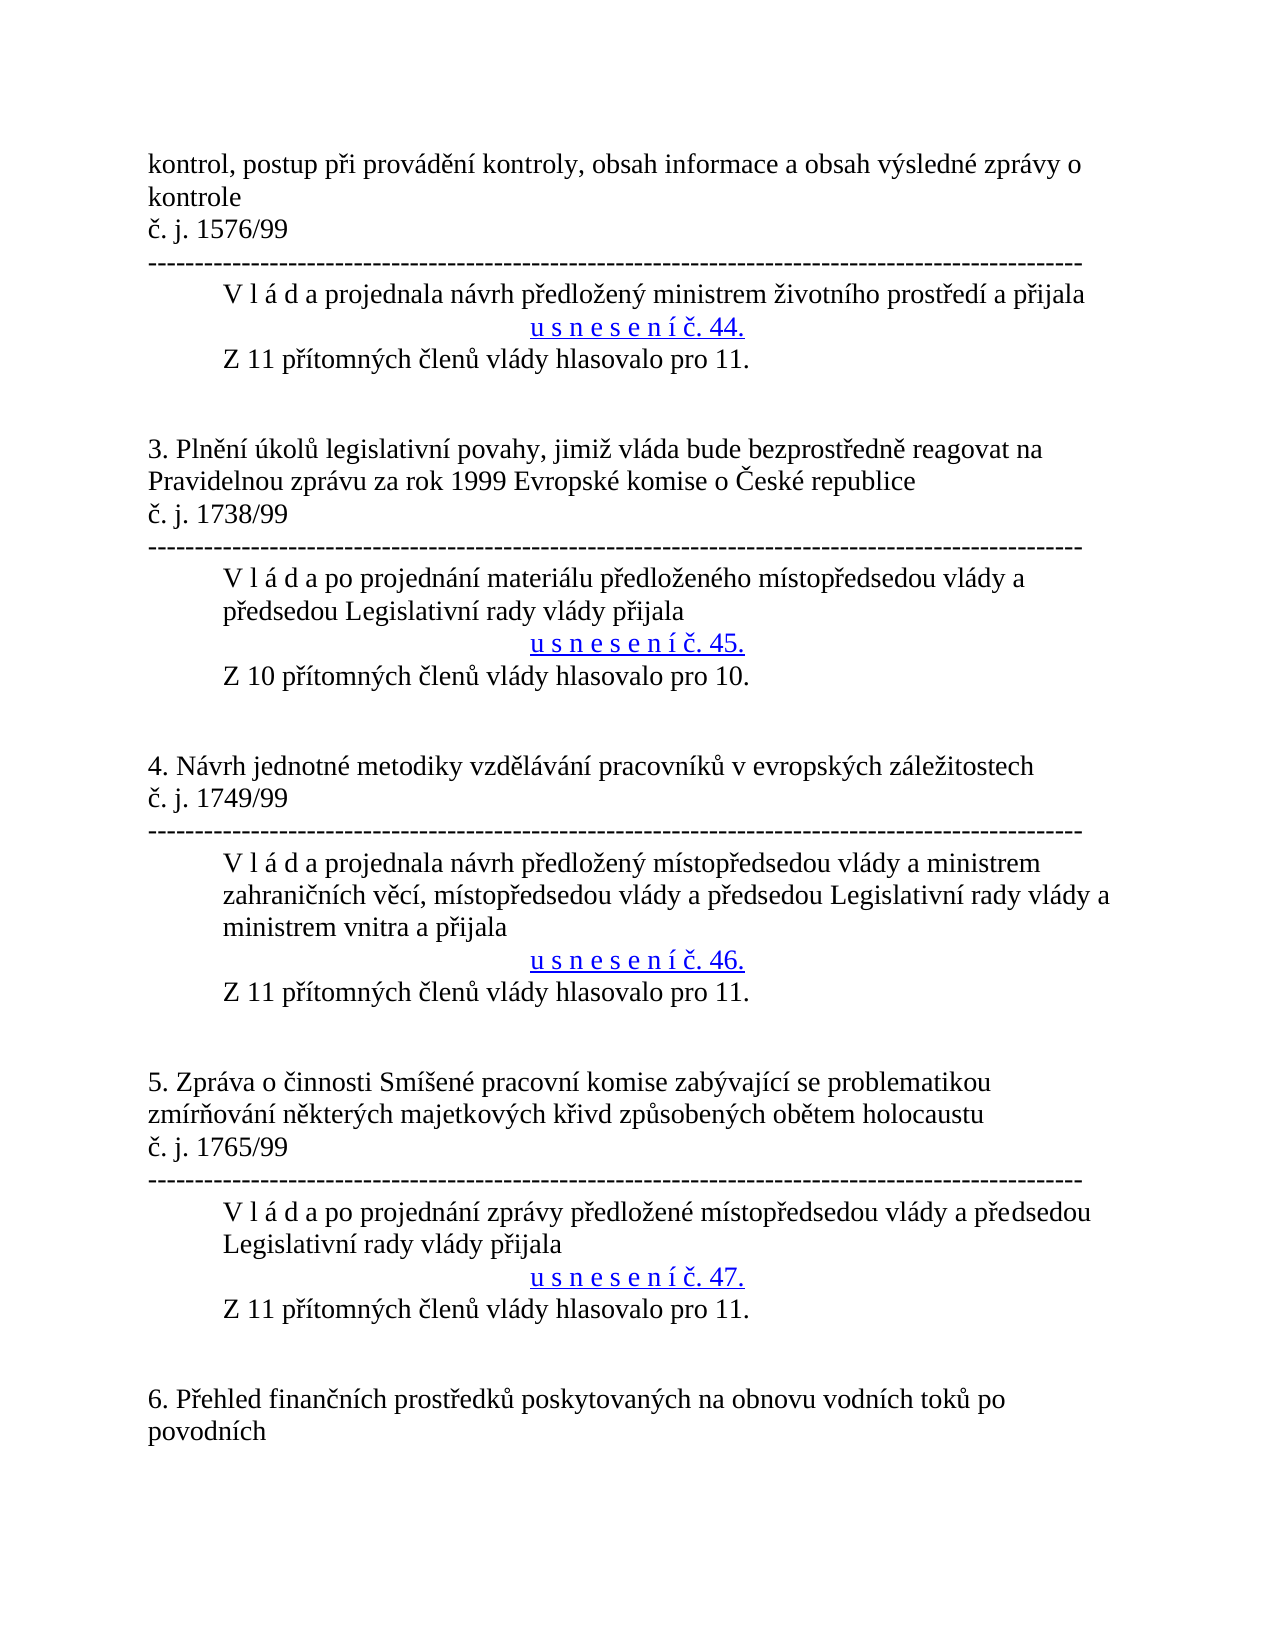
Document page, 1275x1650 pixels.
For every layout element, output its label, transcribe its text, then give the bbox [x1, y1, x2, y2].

text Z 11 přítomných členů vlády hlasovalo pro 11. [223, 342, 1127, 374]
text Z 11 přítomných členů vlády hlasovalo pro 11. [223, 1292, 1127, 1324]
text 4. Návrh jednotné metodiky vzdělávání pracovníků v evropských záležitostech č. j. 1749/99 ---------------------------------------------------------------------------------------------------- [148, 691, 1127, 846]
text V l á d a po projednání zprávy předložené místopředsedou vlády a předsedou Legislativní rady vlády přijala [223, 1195, 1127, 1259]
text u s n e s e n í č. 46. [148, 943, 1127, 975]
text V l á d a projednala návrh předložený ministrem životního prostředí a přijala [223, 277, 1127, 309]
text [148, 148, 1127, 277]
text u s n e s e n í č. 44. [148, 309, 1127, 342]
text Z 11 přítomných členů vlády hlasovalo pro 11. [223, 975, 1127, 1008]
text Z 10 přítomných členů vlády hlasovalo pro 10. [223, 659, 1127, 691]
text V l á d a projednala návrh předložený místopředsedou vlády a ministrem zahraničních věcí, místopředsedou vlády a předsedou Legislativní rady vlády a ministrem vnitra a přijala [223, 846, 1127, 943]
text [148, 1324, 1127, 1447]
text 5. Zpráva o činnosti Smíšené pracovní komise zabývající se problematikou zmírňování některých majetkových křivd způsobených obětem holocaustu č. j. 1765/99 ---------------------------------------------------------------------------------------------------- [148, 1008, 1127, 1195]
text V l á d a po projednání materiálu předloženého místopředsedou vlády a předsedou Legislativní rady vlády přijala [223, 561, 1127, 626]
text u s n e s e n í č. 45. [148, 626, 1127, 659]
text 3. Plnění úkolů legislativní povahy, jimiž vláda bude bezprostředně reagovat na Pravidelnou zprávu za rok 1999 Evropské komise o České republice č. j. 1738/99 ---------------------------------------------------------------------------------------------------- [148, 374, 1127, 561]
text u s n e s e n í č. 47. [148, 1259, 1127, 1292]
